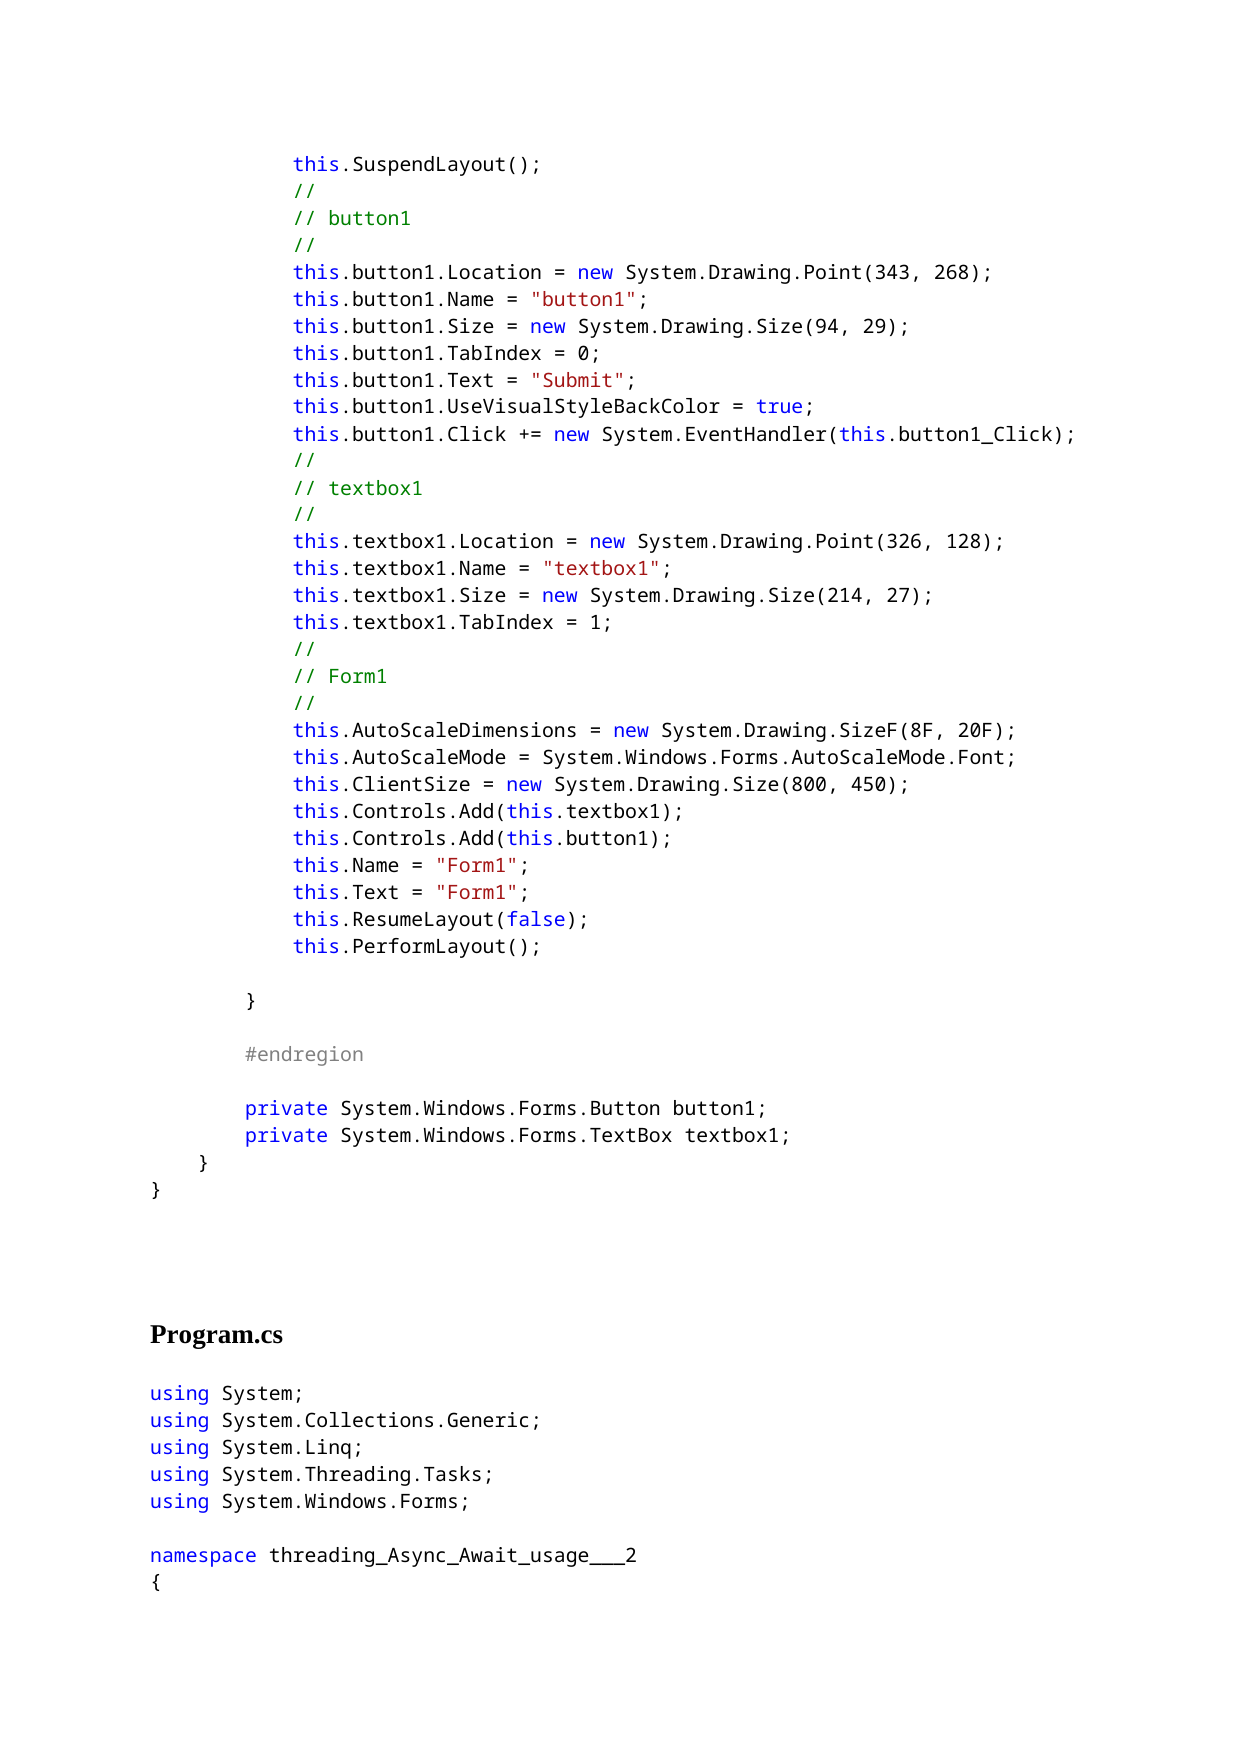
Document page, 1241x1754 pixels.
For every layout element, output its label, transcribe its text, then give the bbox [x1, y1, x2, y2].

text // button1 [150, 204, 1090, 231]
text // textbox1 [150, 474, 1090, 501]
text namespace threading_Async_Await_usage___2 [150, 1541, 1090, 1568]
text this.button1.TabIndex = 0; [150, 339, 1090, 366]
text Program.cs [150, 1319, 1090, 1350]
text this.button1.UseVisualStyleBackColor = true; [150, 393, 1090, 420]
text // [150, 231, 1090, 258]
text this.Controls.Add(this.textbox1); [150, 797, 1090, 824]
text this.Text = "Form1"; [150, 878, 1090, 905]
text private System.Windows.Forms.Button button1; [150, 1094, 1090, 1121]
text // [150, 636, 1090, 663]
text this.textbox1.TabIndex = 1; [150, 609, 1090, 636]
text this.PerformLayout(); [150, 932, 1090, 959]
text // [150, 177, 1090, 204]
text } [150, 1148, 1090, 1175]
text this.textbox1.Size = new System.Drawing.Size(214, 27); [150, 582, 1090, 609]
text using System.Threading.Tasks; [150, 1460, 1090, 1487]
text this.button1.Click += new System.EventHandler(this.button1_Click); [150, 420, 1090, 447]
text // [150, 689, 1090, 717]
text #endregion [150, 1040, 1090, 1067]
text this.AutoScaleDimensions = new System.Drawing.SizeF(8F, 20F); [150, 717, 1090, 743]
text this.button1.Name = "button1"; [150, 285, 1090, 312]
text this.SuspendLayout(); [150, 150, 1090, 177]
text this.button1.Text = "Submit"; [150, 366, 1090, 393]
text this.ClientSize = new System.Drawing.Size(800, 450); [150, 771, 1090, 797]
text using System.Collections.Generic; [150, 1406, 1090, 1433]
text this.AutoScaleMode = System.Windows.Forms.AutoScaleMode.Font; [150, 743, 1090, 771]
text this.Controls.Add(this.button1); [150, 824, 1090, 851]
text this.ResumeLayout(false); [150, 905, 1090, 932]
text // [150, 447, 1090, 474]
text this.textbox1.Location = new System.Drawing.Point(326, 128); [150, 528, 1090, 555]
text using System.Linq; [150, 1433, 1090, 1460]
text using System; [150, 1379, 1090, 1406]
text this.button1.Location = new System.Drawing.Point(343, 268); [150, 258, 1090, 285]
text } [150, 1175, 1090, 1202]
text // [150, 501, 1090, 528]
text using System.Windows.Forms; [150, 1487, 1090, 1514]
text this.textbox1.Name = "textbox1"; [150, 555, 1090, 582]
text // Form1 [150, 663, 1090, 689]
text { [150, 1568, 1090, 1595]
text } [150, 986, 1090, 1013]
text private System.Windows.Forms.TextBox textbox1; [150, 1121, 1090, 1148]
text this.Name = "Form1"; [150, 851, 1090, 878]
text this.button1.Size = new System.Drawing.Size(94, 29); [150, 312, 1090, 339]
